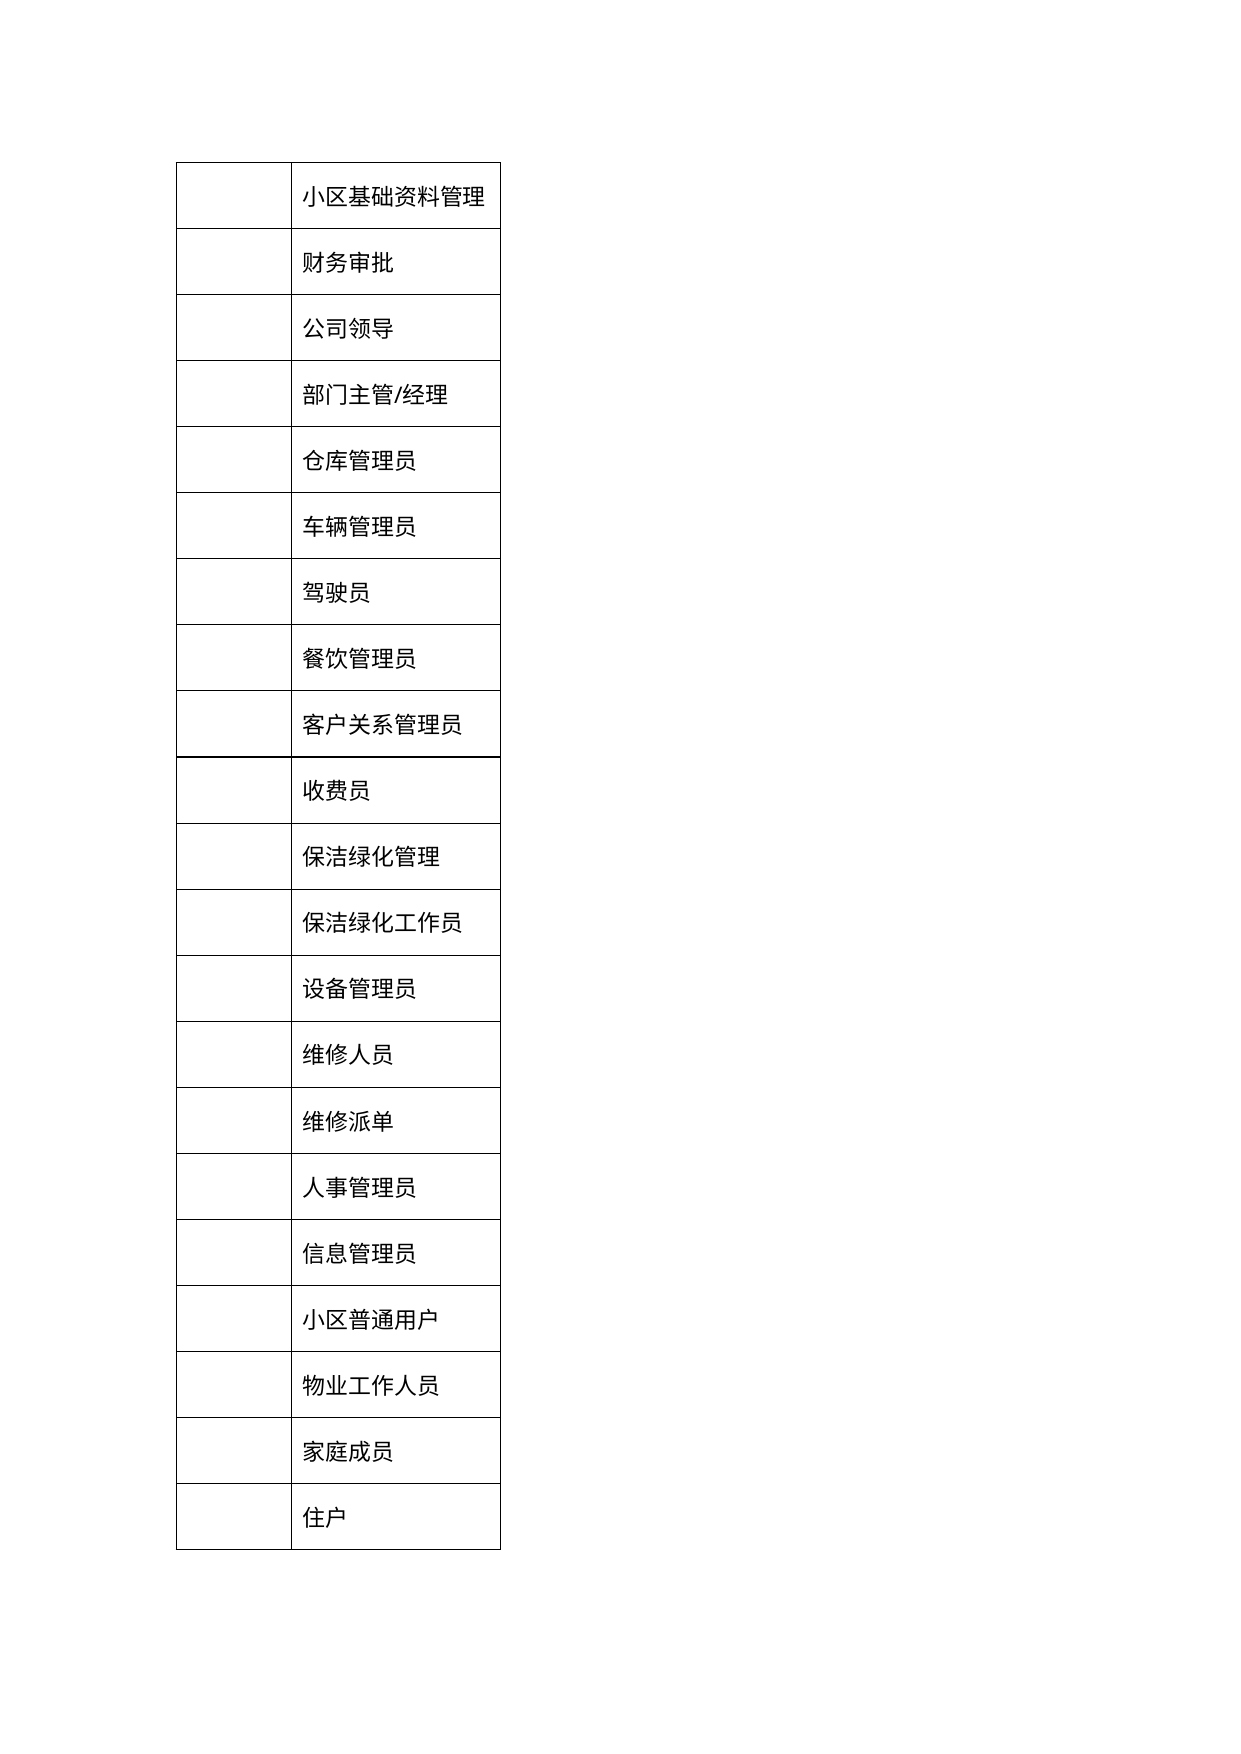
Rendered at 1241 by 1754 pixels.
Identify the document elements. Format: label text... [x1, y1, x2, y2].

table_cell [177, 1088, 291, 1153]
table_cell 驾驶员 [292, 559, 500, 624]
table_cell [177, 1484, 291, 1549]
table_cell 车辆管理员 [292, 493, 500, 558]
table_cell [177, 559, 291, 624]
table_cell 维修派单 [292, 1088, 500, 1153]
table_cell [177, 691, 291, 756]
table_cell [177, 1418, 291, 1483]
table_cell 人事管理员 [292, 1154, 500, 1219]
table_cell [177, 295, 291, 360]
table_cell 仓库管理员 [292, 427, 500, 492]
table_cell 住户 [292, 1484, 500, 1549]
table_cell [177, 1220, 291, 1285]
table_cell 保洁绿化工作员 [292, 890, 500, 954]
table_cell [177, 163, 291, 228]
table_cell 小区基础资料管理 [292, 163, 500, 228]
table_cell 设备管理员 [292, 956, 500, 1021]
table_cell 小区普通用户 [292, 1286, 500, 1351]
table_cell [177, 1286, 291, 1351]
table_cell [177, 493, 291, 558]
table_cell 维修人员 [292, 1022, 500, 1087]
table_cell 部门主管/经理 [292, 361, 500, 426]
table_cell 公司领导 [292, 295, 500, 360]
table_cell 保洁绿化管理 [292, 824, 500, 888]
table_cell [177, 361, 291, 426]
table_cell [177, 1352, 291, 1417]
table_cell 客户关系管理员 [292, 691, 500, 756]
table_cell [177, 956, 291, 1021]
table_cell [177, 625, 291, 690]
table_cell 信息管理员 [292, 1220, 500, 1285]
table_cell [177, 824, 291, 888]
table_cell 餐饮管理员 [292, 625, 500, 690]
table_cell [177, 890, 291, 954]
table_cell [177, 1022, 291, 1087]
table_cell 物业工作人员 [292, 1352, 500, 1417]
table_cell 收费员 [292, 758, 500, 822]
table_cell [177, 229, 291, 294]
table_cell [177, 1154, 291, 1219]
table_cell [177, 427, 291, 492]
table_cell 家庭成员 [292, 1418, 500, 1483]
table_cell 财务审批 [292, 229, 500, 294]
table_cell [177, 758, 291, 822]
